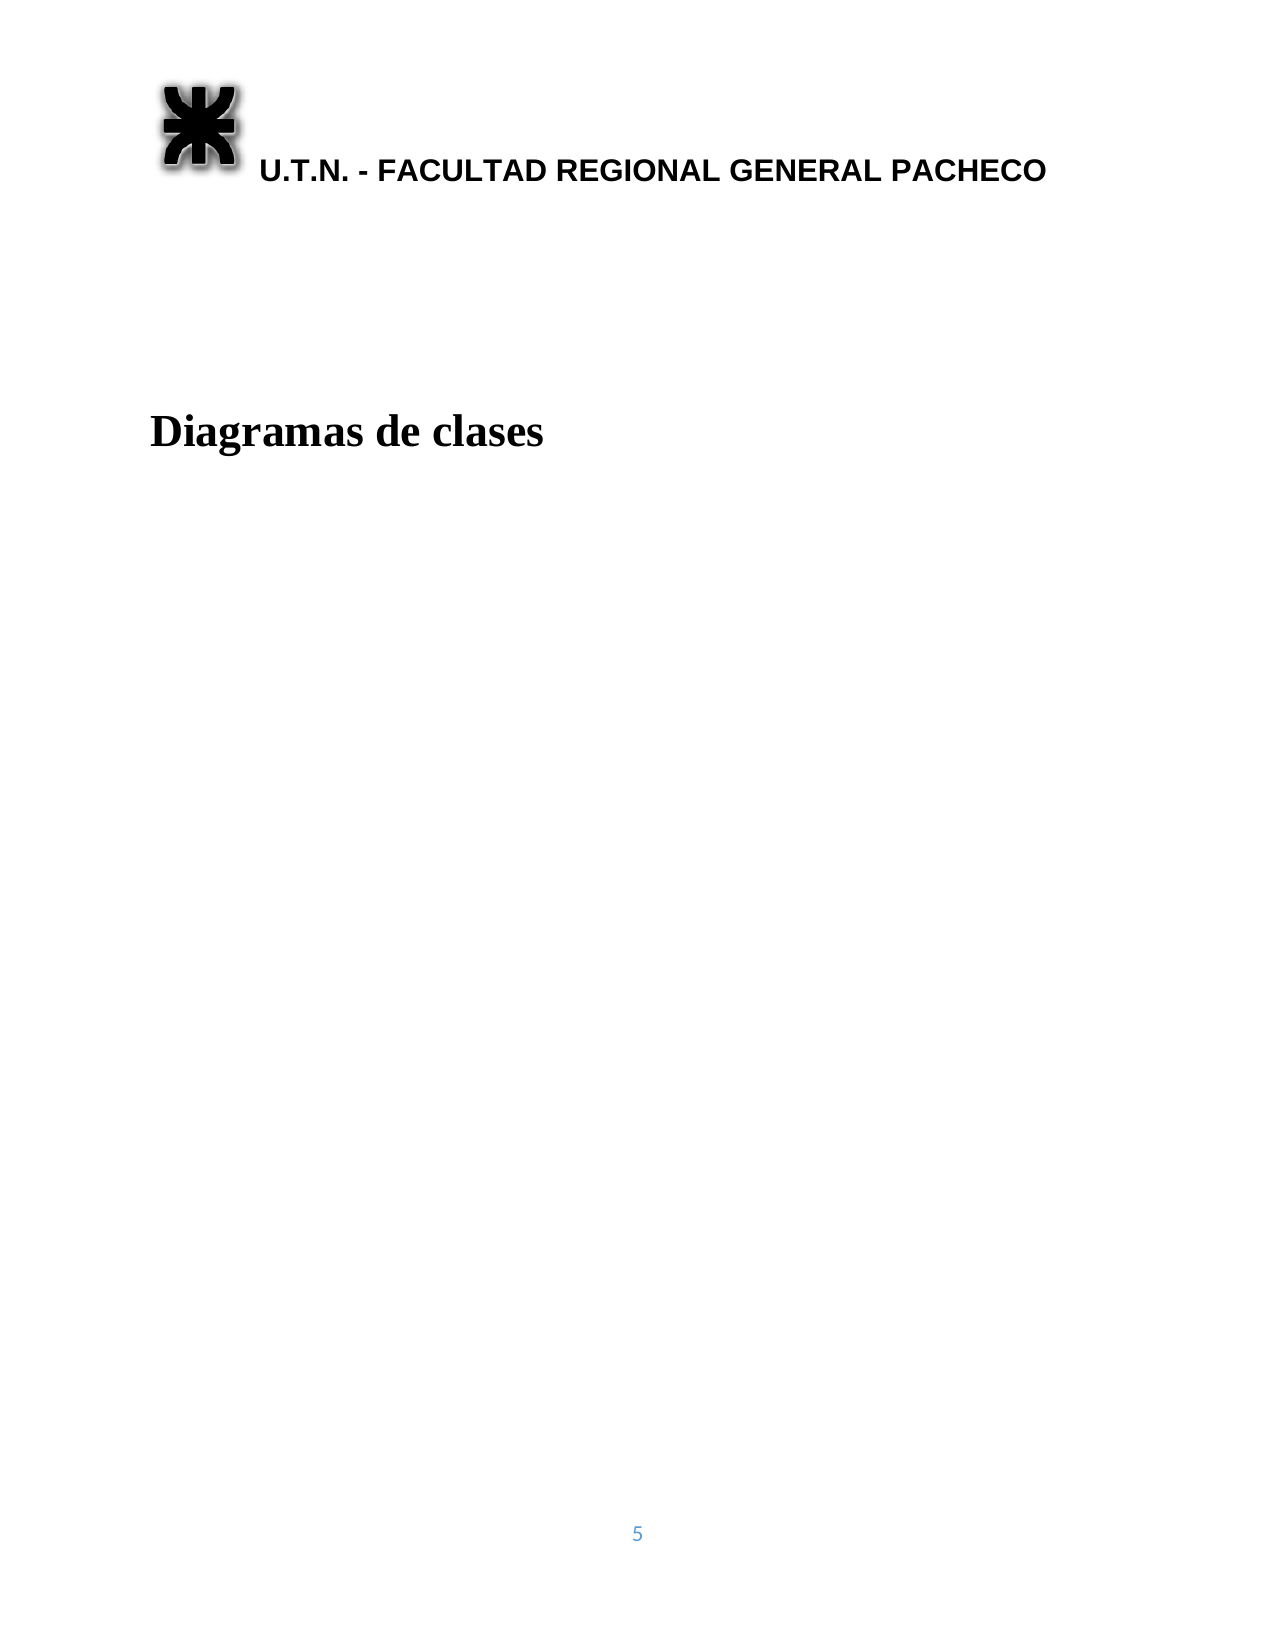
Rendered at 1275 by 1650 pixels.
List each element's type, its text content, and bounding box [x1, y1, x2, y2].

picture [150, 75, 251, 182]
text Diagramas de clases [150, 403, 1125, 456]
